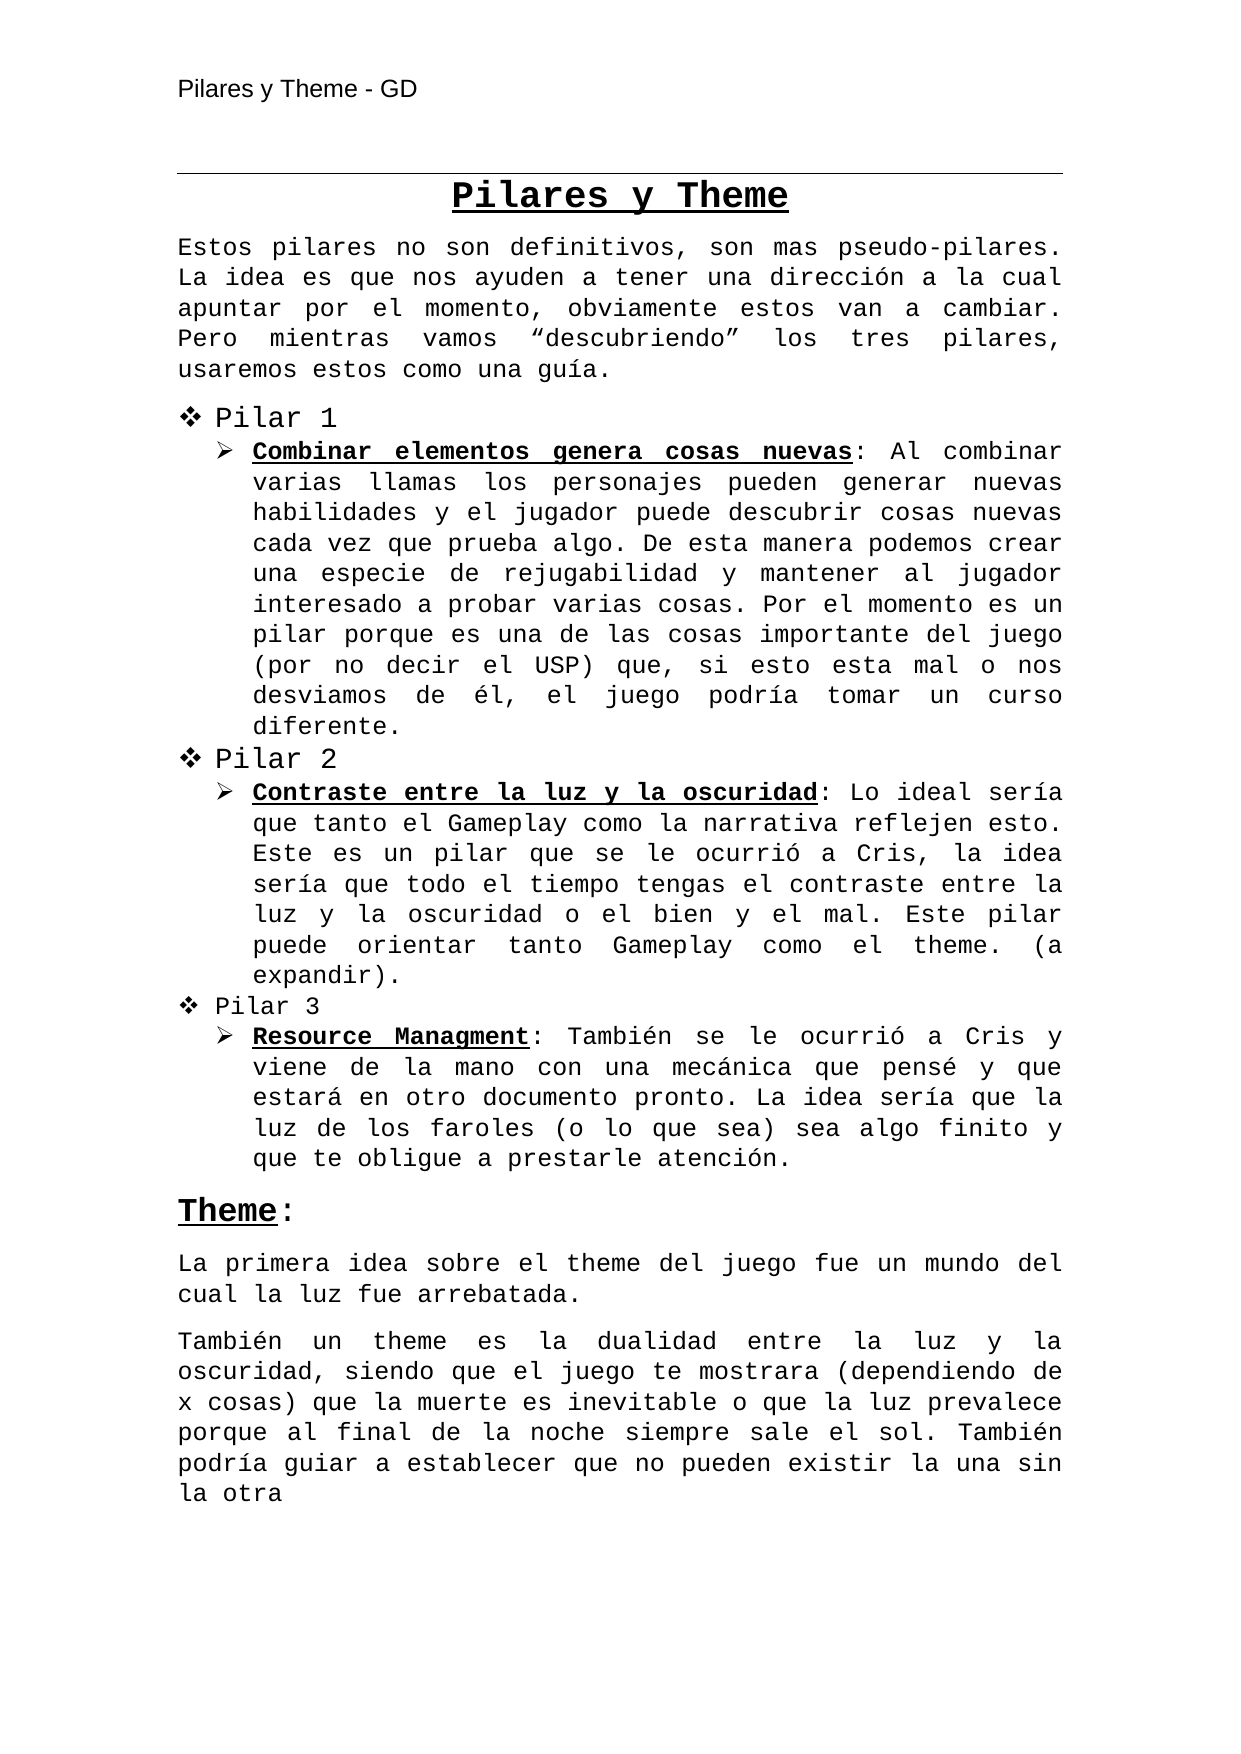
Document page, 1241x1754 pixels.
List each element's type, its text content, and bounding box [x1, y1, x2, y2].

list Pilar 3 [177, 993, 1063, 1022]
text La primera idea sobre el theme del juego fue un mundo del cual la luz fue arrebatada. [177, 1251, 1063, 1309]
list Pilar 1 [177, 403, 1063, 436]
subtitle Pilares y Theme [177, 174, 1063, 218]
text Estos pilares no son definitivos, son mas pseudo-pilares. La idea es que nos ayuden a tener una dirección a la cual apuntar por el momento, obviamente estos van a cambiar. Pero mientras vamos “descubriendo” los tres pilares, usaremos estos como una guía. [177, 234, 1063, 384]
list Contraste entre la luz y la oscuridad: Lo ideal sería que tanto el Gameplay como la narrativa reflejen esto. Este es un pilar que se le ocurrió a Cris, la idea sería que todo el tiempo tengas el contraste entre la luz y la oscuridad o el bien y el mal. Este pilar puede orientar tanto Gameplay como el theme. (a expandir). [215, 780, 1063, 991]
list Pilar 2 [177, 744, 1063, 777]
list Resource Managment: También se le ocurrió a Cris y viene de la mano con una mecánica que pensé y que estará en otro documento pronto. La idea sería que la luz de los faroles (o lo que sea) sea algo finito y que te obligue a prestarle atención. [215, 1024, 1063, 1174]
text Theme: [177, 1193, 1063, 1231]
list Combinar elementos genera cosas nuevas: Al combinar varias llamas los personajes pueden generar nuevas habilidades y el jugador puede descubrir cosas nuevas cada vez que prueba algo. De esta manera podemos crear una especie de rejugabilidad y mantener al jugador interesado a probar varias cosas. Por el momento es un pilar porque es una de las cosas importante del juego (por no decir el USP) que, si esto esta mal o nos desviamos de él, el juego podría tomar un curso diferente. [215, 439, 1063, 742]
text También un theme es la dualidad entre la luz y la oscuridad, siendo que el juego te mostrara (dependiendo de x cosas) que la muerte es inevitable o que la luz prevalece porque al final de la noche siempre sale el sol. También podría guiar a establecer que no pueden existir la una sin la otra [177, 1328, 1063, 1509]
